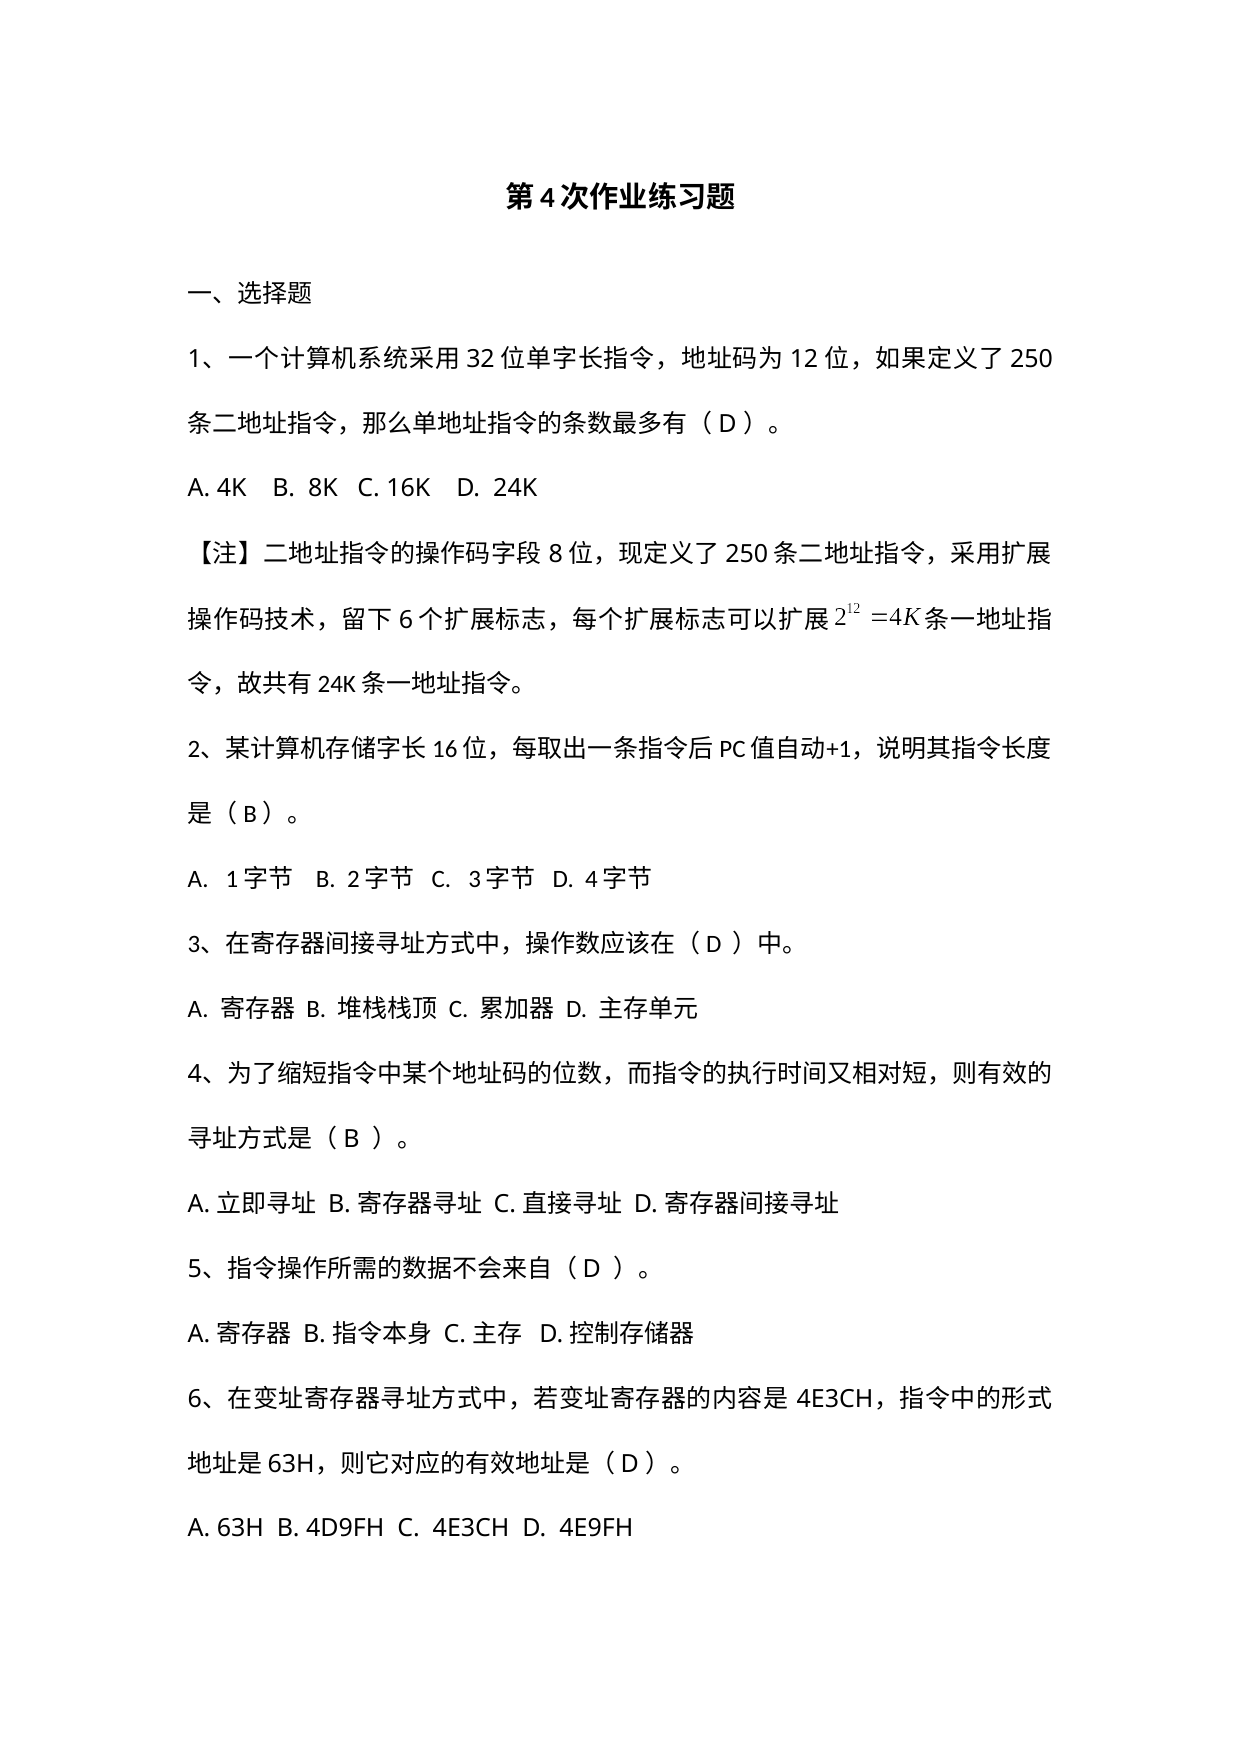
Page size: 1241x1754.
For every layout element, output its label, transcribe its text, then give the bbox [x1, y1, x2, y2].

text A. 4K B. 8K C. 16K D. 24K [187, 454, 1053, 519]
text 4、为了缩短指令中某个地址码的位数，而指令的执行时间又相对短，则有效的寻址方式是（ B ）。 [187, 1039, 1053, 1169]
text 【注】二地址指令的操作码字段8位，现定义了250条二地址指令，采用扩展操作码技术，留下6个扩展标志，每个扩展标志可以扩展条一地址指令，故共有24K条一地址指令。 [187, 519, 1053, 714]
text 5、指令操作所需的数据不会来自（ D ）。 [187, 1234, 1053, 1299]
text A. 立即寻址 B. 寄存器寻址 C. 直接寻址 D. 寄存器间接寻址 [187, 1169, 1053, 1234]
text A. 63H B. 4D9FH C. 4E3CH D. 4E9FH [187, 1494, 1053, 1559]
text 3、在寄存器间接寻址方式中，操作数应该在（ D ）中。 [187, 909, 1053, 974]
text 2、某计算机存储字长16位，每取出一条指令后PC值自动+1，说明其指令长度是（ B ）。 [187, 714, 1053, 844]
text A. 寄存器 B. 堆栈栈顶 C. 累加器 D. 主存单元 [187, 974, 1053, 1039]
text A. 寄存器 B. 指令本身 C. 主存 D. 控制存储器 [187, 1299, 1053, 1364]
text 1、一个计算机系统采用32位单字长指令，地址码为12位，如果定义了250条二地址指令，那么单地址指令的条数最多有（ D ）。 [187, 324, 1053, 454]
text 6、在变址寄存器寻址方式中，若变址寄存器的内容是4E3CH，指令中的形式地址是63H，则它对应的有效地址是（ D ）。 [187, 1364, 1053, 1494]
text A. 1字节 B. 2字节 C. 3字节 D. 4字节 [187, 844, 1053, 909]
text 第4次作业练习题 [187, 162, 1053, 227]
text 一、选择题 [187, 259, 1053, 324]
